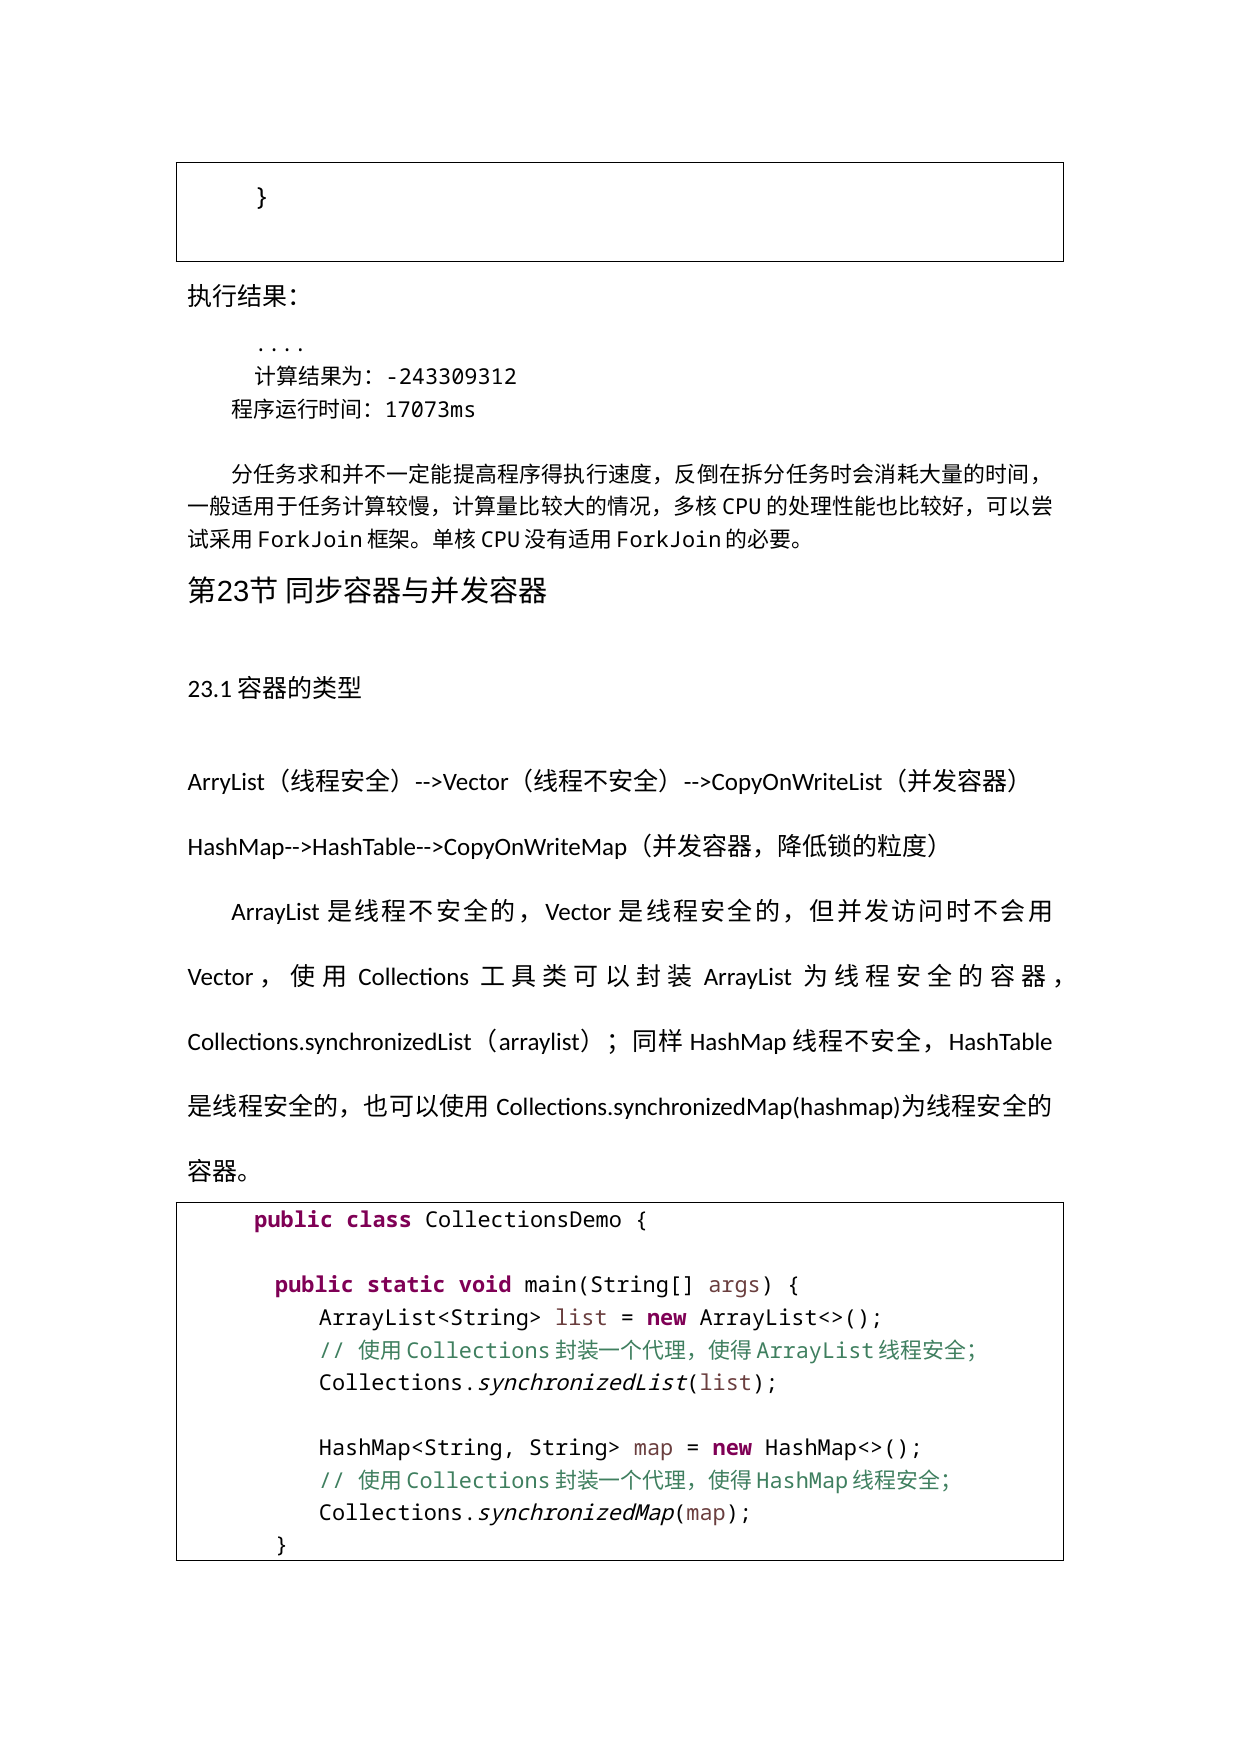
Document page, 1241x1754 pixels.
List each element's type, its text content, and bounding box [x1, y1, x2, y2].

list 执行结果： [187, 262, 1053, 327]
list ArryList（线程安全）-->Vector（线程不安全）-->CopyOnWriteList（并发容器） [187, 747, 1053, 812]
text .... [187, 327, 1053, 359]
list 分任务求和并不一定能提高程序得执行速度，反倒在拆分任务时会消耗大量的时间，一般适用于任务计算较慢，计算量比较大的情况，多核CPU的处理性能也比较好，可以尝试采用ForkJoin框架。单核CPU没有适用ForkJoin的必要。 [187, 457, 1053, 554]
list 程序运行时间：17073ms [187, 392, 1053, 424]
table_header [177, 1203, 1063, 1560]
text 计算结果为：-243309312 [187, 359, 1053, 392]
list ArrayList是线程不安全的，Vector是线程安全的，但并发访问时不会用Vector，使用Collections工具类可以封装ArrayList为线程安全的容器，Collections.synchronizedList（arraylist）；同样HashMap线程不安全，HashTable是线程安全的，也可以使用Collections.synchronizedMap(hashmap)为线程安全的容器。 [187, 877, 1053, 1202]
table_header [177, 163, 1063, 261]
list HashMap-->HashTable-->CopyOnWriteMap（并发容器，降低锁的粒度） [187, 812, 1053, 877]
subtitle 23.1容器的类型 [187, 654, 1053, 719]
subtitle 同步容器与并发容器 [187, 556, 1053, 621]
